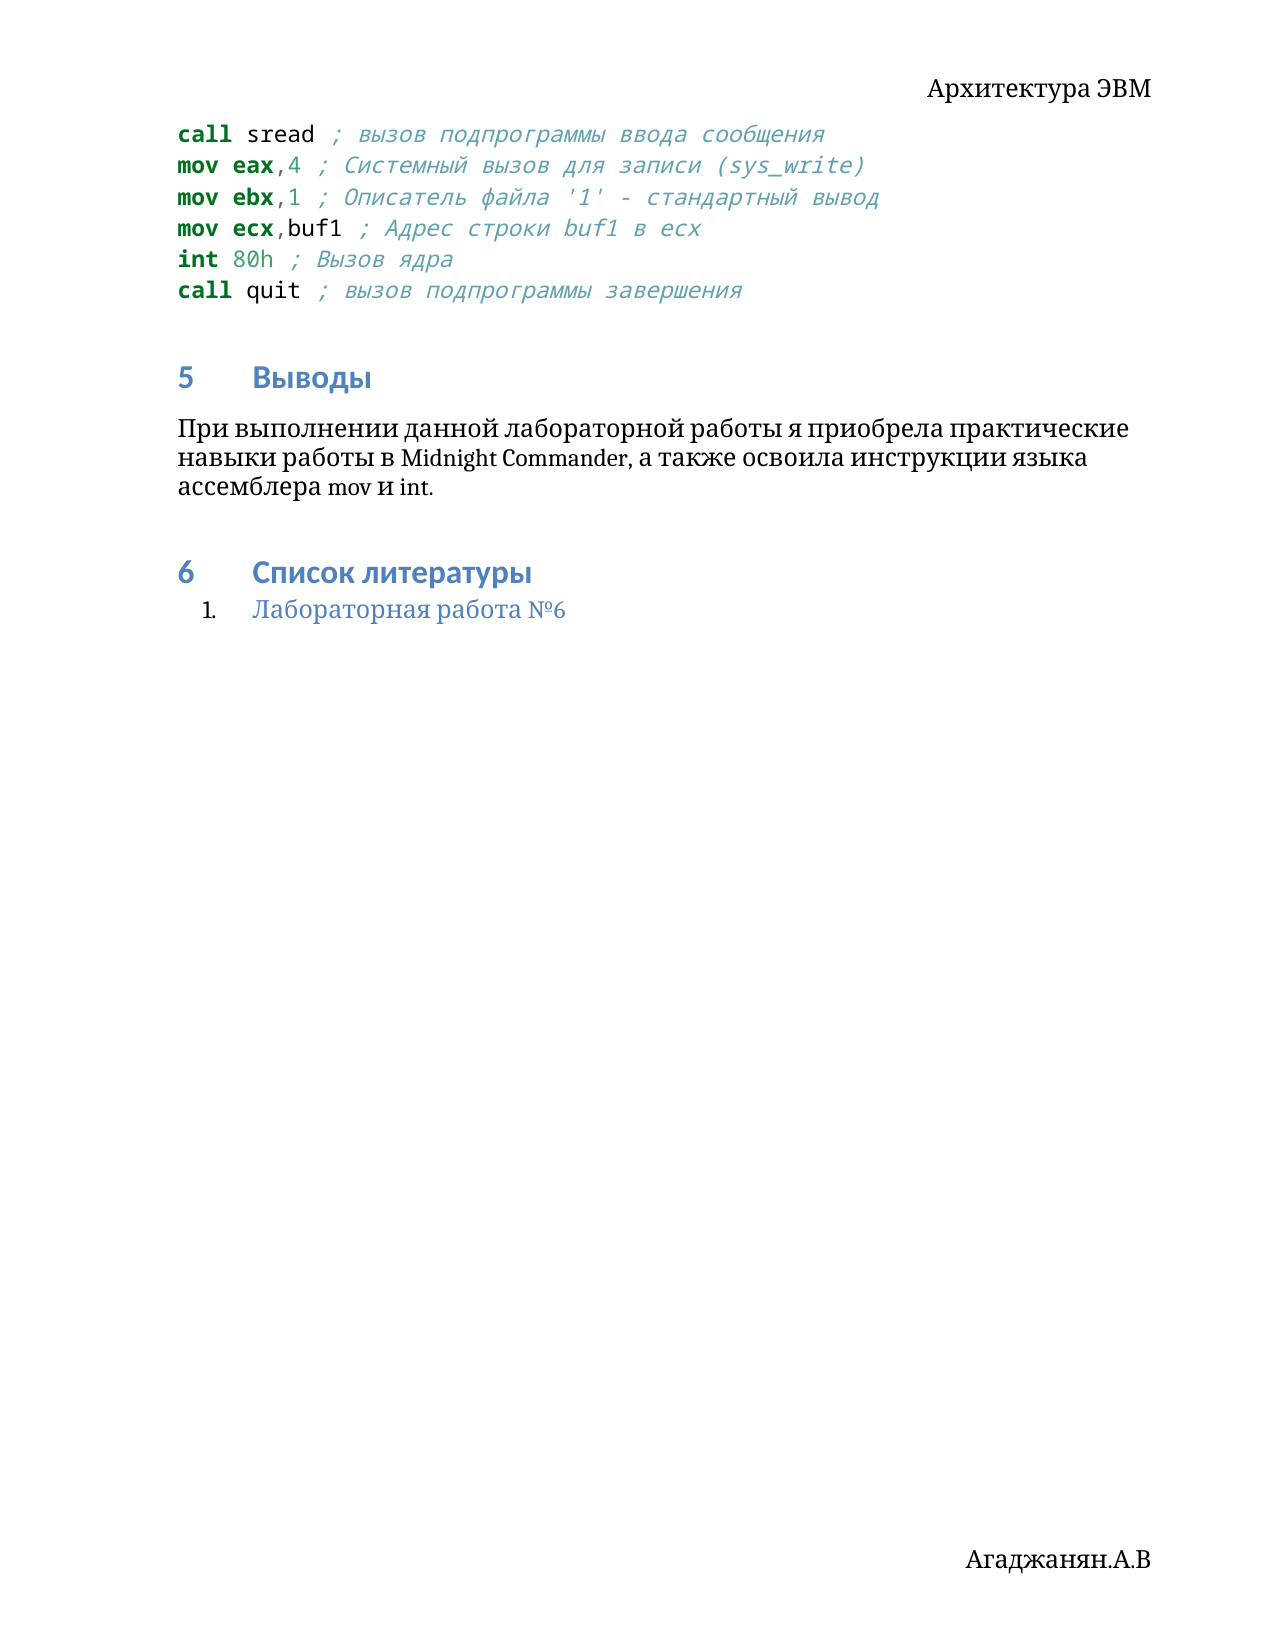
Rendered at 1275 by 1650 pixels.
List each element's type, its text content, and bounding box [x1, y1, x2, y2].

list Лабораторная работа №6 [202, 596, 1186, 624]
text При выполнении данной лабораторной работы я приобрела практические навыки работы в Midnight Commander, а также освоила инструкции языка ассемблера mov и int. [177, 415, 1186, 501]
subtitle 6 Список литературы [177, 551, 1186, 592]
subtitle 5 Выводы [177, 356, 1186, 396]
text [177, 118, 1186, 306]
